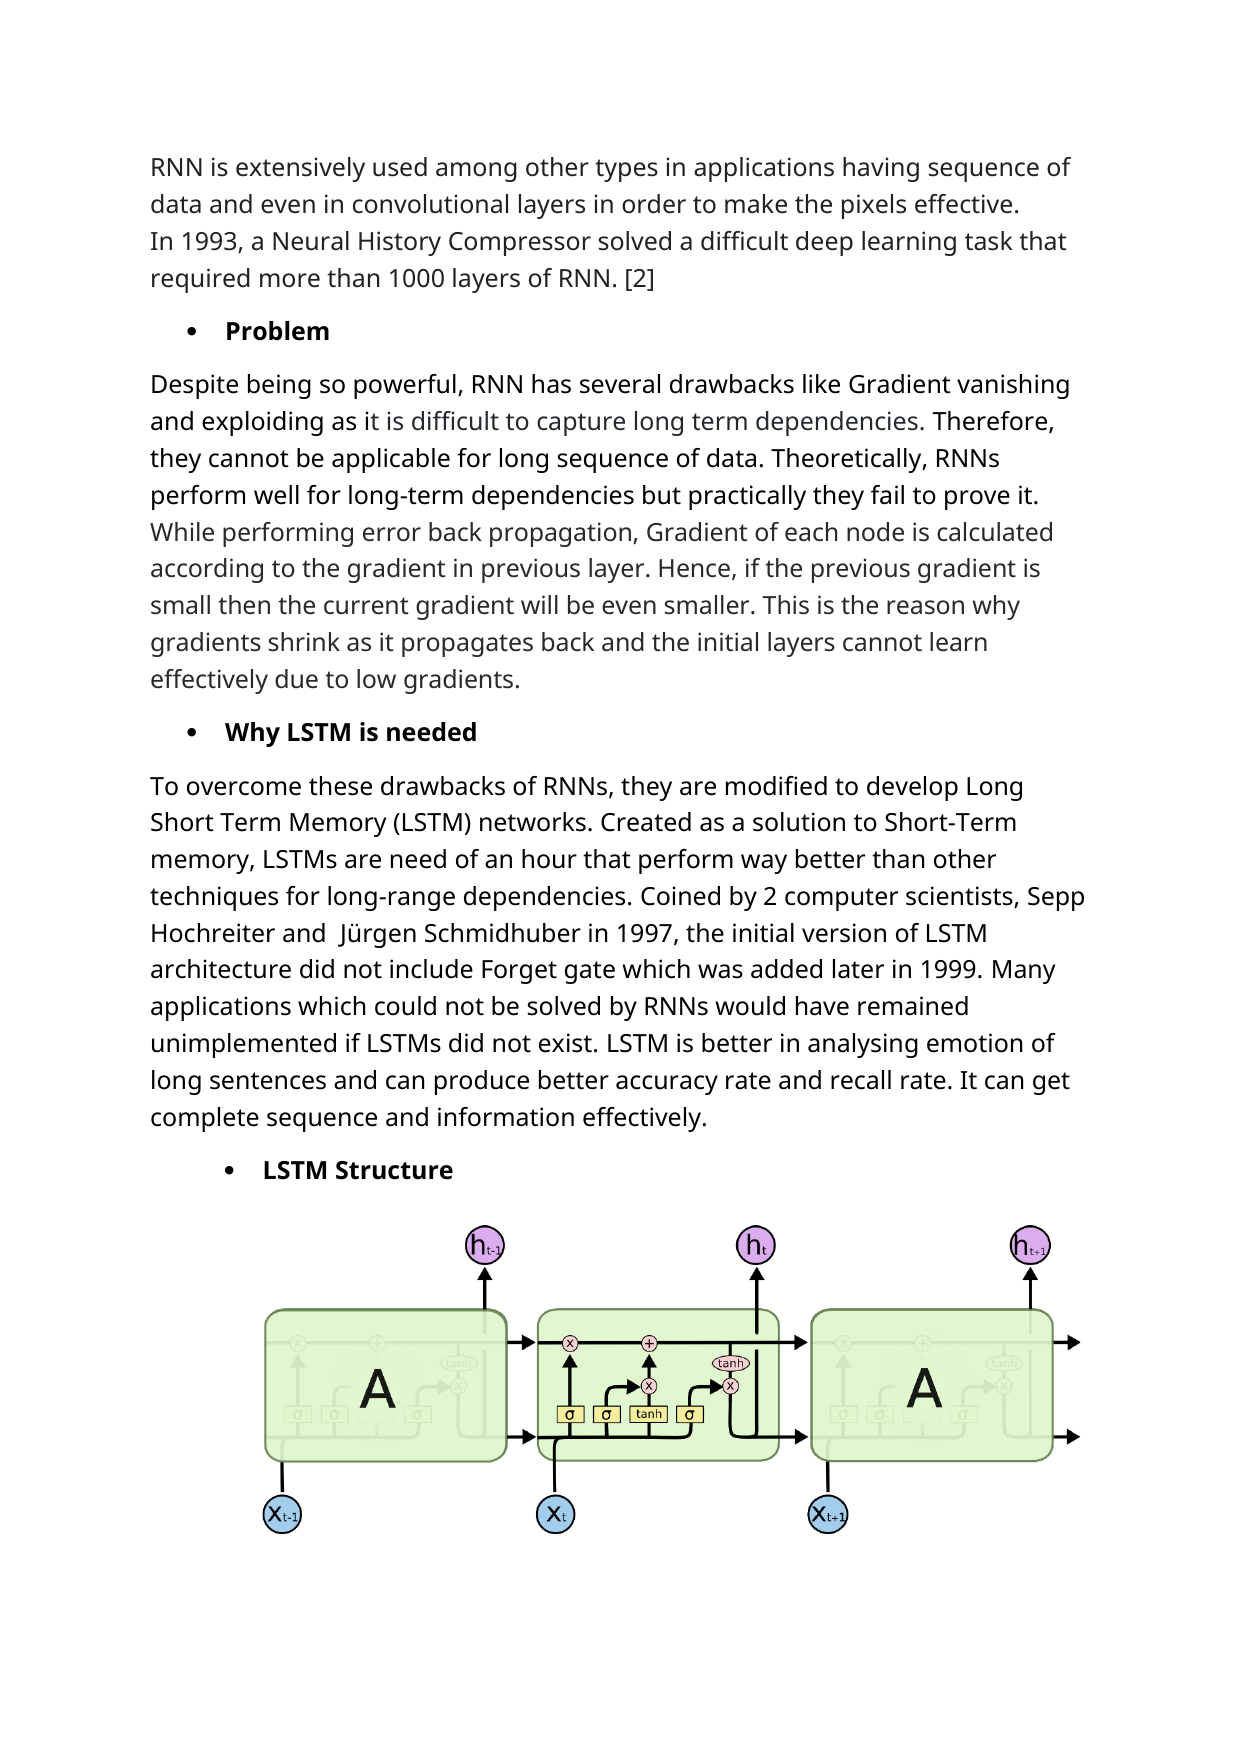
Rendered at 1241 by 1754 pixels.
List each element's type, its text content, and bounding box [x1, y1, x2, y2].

picture [262, 1225, 1081, 1534]
text Despite being so powerful, RNN has several drawbacks like Gradient vanishing and exploiding as it is difficult to capture long term dependencies. Therefore, they cannot be applicable for long sequence of data. Theoretically, RNNs perform well for long-term dependencies but practically they fail to prove it. While performing error back propagation, Gradient of each node is calculated according to the gradient in previous layer. Hence, if the previous gradient is small then the current gradient will be even smaller. This is the reason why gradients shrink as it propagates back and the initial layers cannot learn effectively due to low gradients. [150, 367, 1090, 695]
text To overcome these drawbacks of RNNs, they are modified to develop Long Short Term Memory (LSTM) networks. Created as a solution to Short-Term memory, LSTMs are need of an hour that perform way better than other techniques for long-range dependencies. Coined by 2 computer scientists, Sepp Hochreiter and Jürgen Schmidhuber in 1997, the initial version of LSTM architecture did not include Forget gate which was added later in 1999. Many applications which could not be solved by RNNs would have remained unimplemented if LSTMs did not exist. LSTM is better in analysing emotion of long sentences and can produce better accuracy rate and recall rate. It can get complete sequence and information effectively. [150, 768, 1090, 1133]
list Problem [187, 314, 1090, 348]
list Why LSTM is needed [187, 715, 1090, 749]
